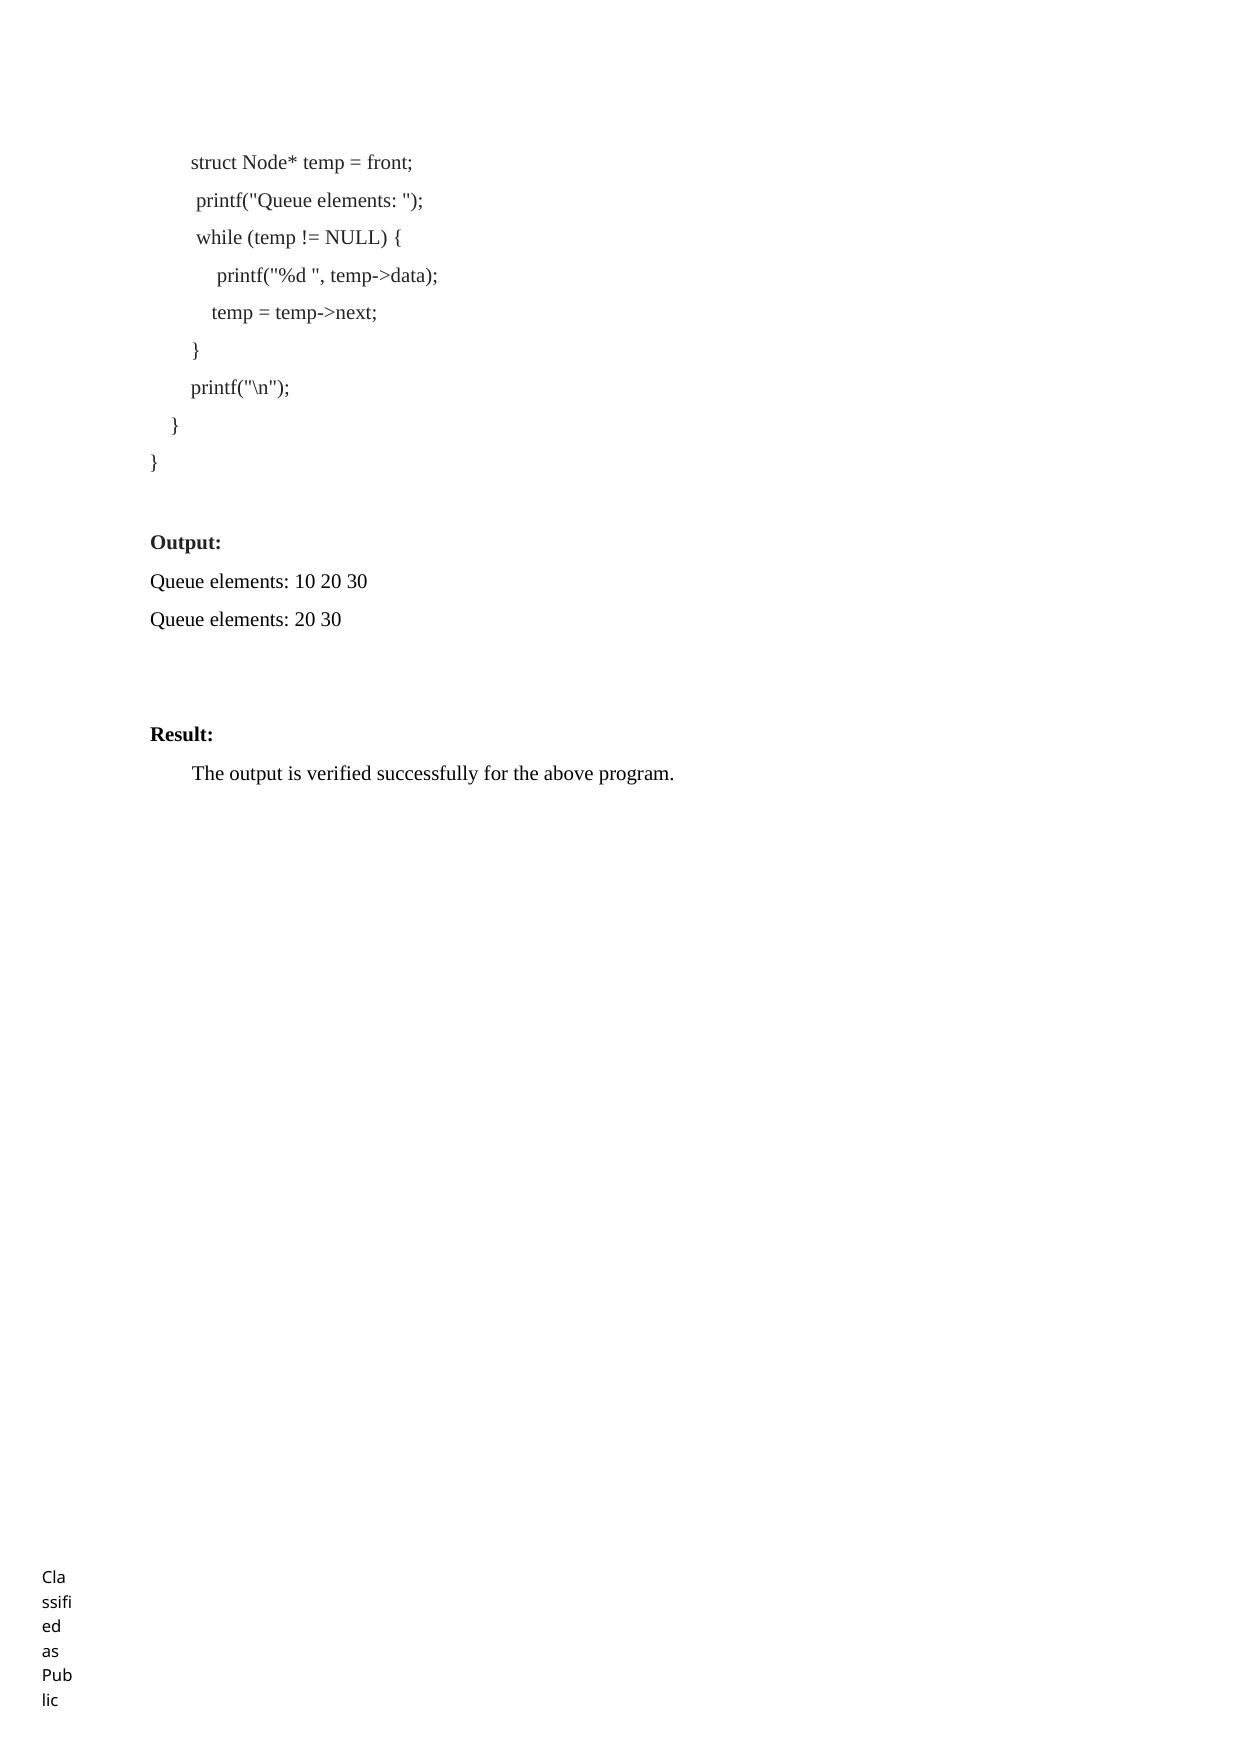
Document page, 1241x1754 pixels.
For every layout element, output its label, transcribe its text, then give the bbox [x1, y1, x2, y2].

text printf("%d ", temp->data); [149, 262, 566, 287]
text struct Node* temp = front; [149, 150, 566, 174]
text while (temp != NULL) { [149, 225, 566, 249]
text Result: [150, 722, 1090, 746]
text } [149, 412, 1090, 437]
text The output is verified successfully for the above program. [150, 761, 1090, 785]
text } [149, 337, 1090, 362]
text Queue elements: 10 20 30 [150, 569, 1090, 593]
text Output: [150, 530, 1090, 554]
text temp = temp->next; [149, 300, 1090, 324]
text Queue elements: 20 30 [150, 607, 1090, 631]
text printf("\n"); [149, 375, 1090, 399]
text printf("Queue elements: "); [149, 187, 566, 212]
text } [149, 450, 1090, 474]
